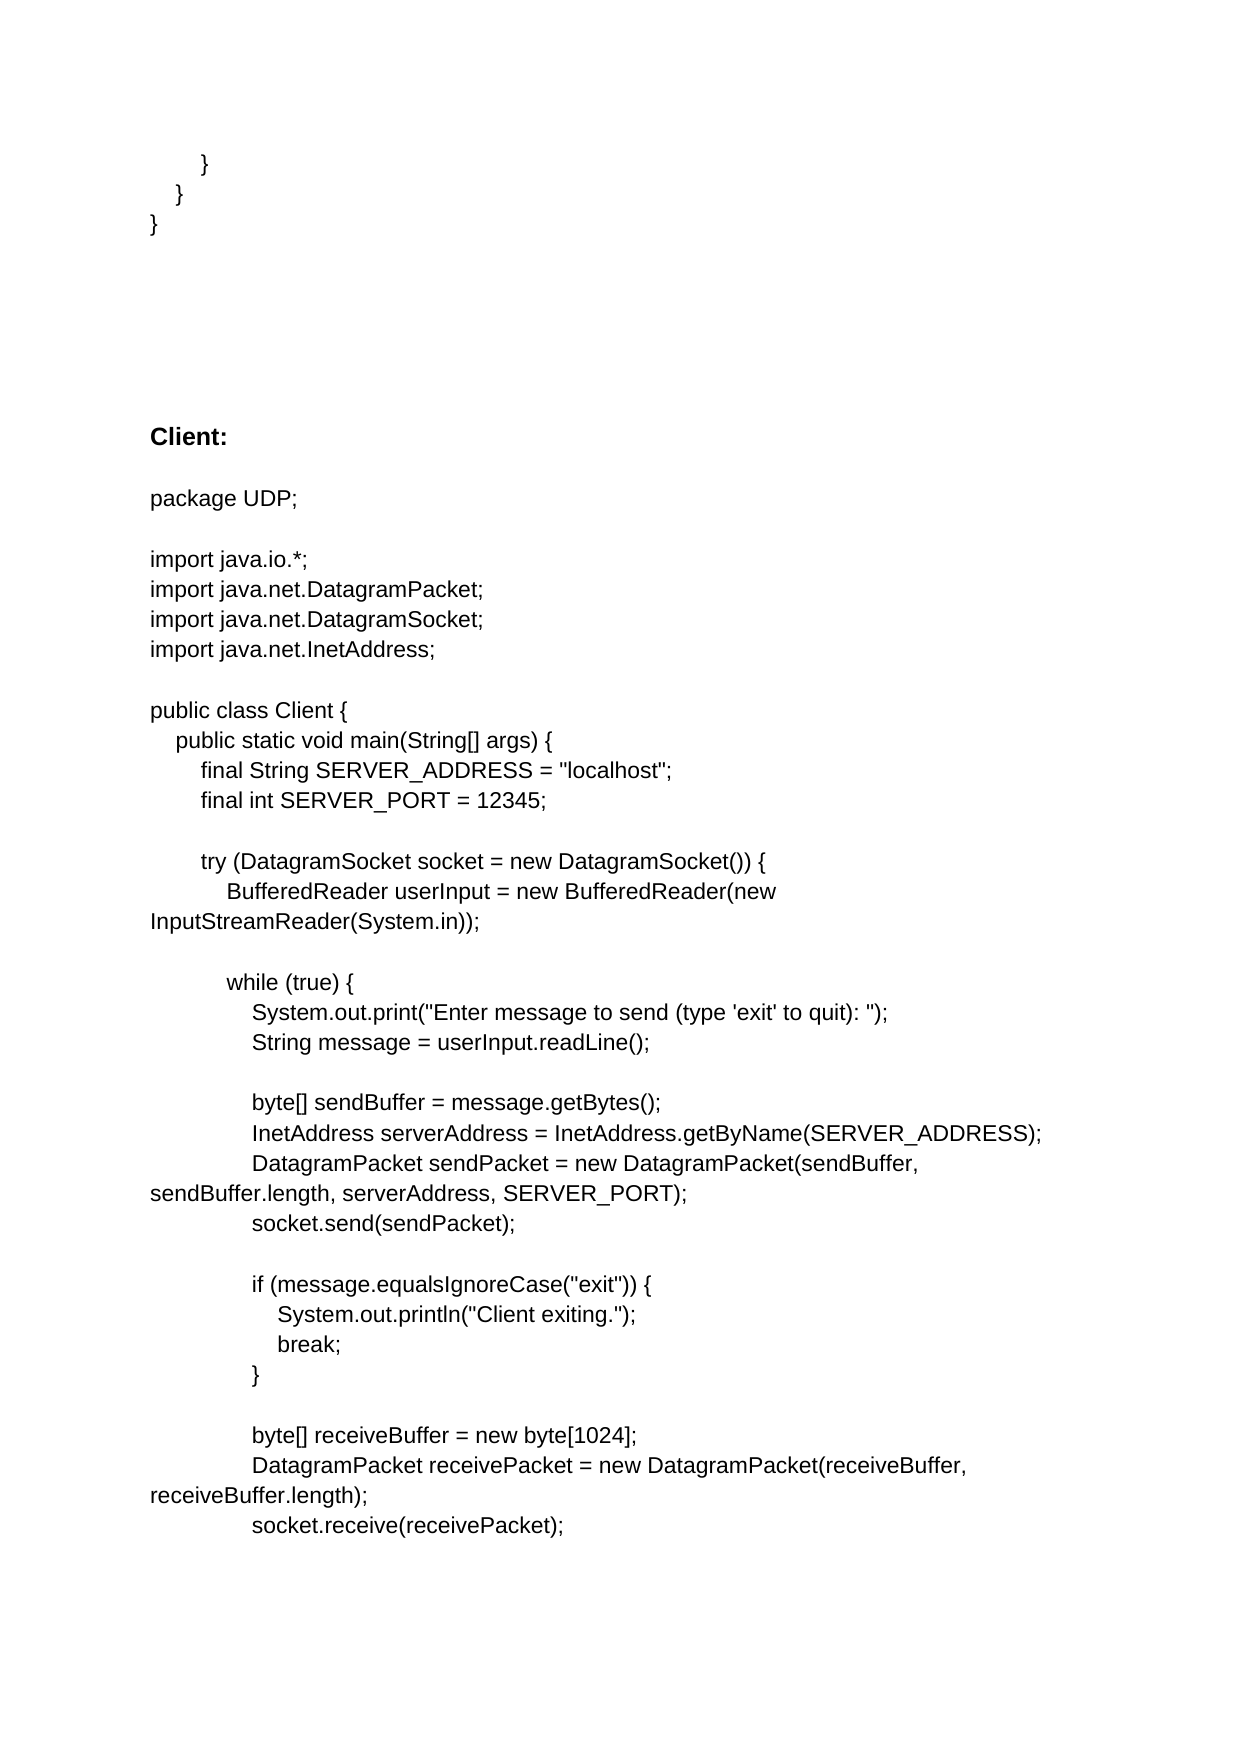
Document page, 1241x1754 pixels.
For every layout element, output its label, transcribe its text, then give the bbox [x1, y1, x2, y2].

text import java.io.*; [150, 546, 1090, 572]
text import java.net.InetAddress; [150, 636, 1090, 662]
text package UDP; [150, 485, 1090, 511]
text final String SERVER_ADDRESS = "localhost"; [150, 757, 1090, 783]
text DatagramPacket sendPacket = new DatagramPacket(sendBuffer, sendBuffer.length, serverAddress, SERVER_PORT); [150, 1150, 1090, 1206]
text import java.net.DatagramPacket; [150, 576, 1090, 602]
text break; [150, 1331, 1090, 1357]
text } [150, 210, 1090, 237]
text public static void main(String[] args) { [150, 727, 1090, 753]
text String message = userInput.readLine(); [150, 1029, 1090, 1055]
text public class Client { [150, 697, 1090, 723]
text if (message.equalsIgnoreCase("exit")) { [150, 1271, 1090, 1297]
text System.out.println("Client exiting."); [150, 1301, 1090, 1327]
text } [150, 180, 1090, 207]
text socket.send(sendPacket); [150, 1210, 1090, 1236]
text } [150, 1361, 1090, 1387]
text } [150, 150, 1090, 176]
text System.out.print("Enter message to send (type 'exit' to quit): "); [150, 999, 1090, 1025]
text while (true) { [150, 968, 1090, 995]
text final int SERVER_PORT = 12345; [150, 787, 1090, 813]
text byte[] receiveBuffer = new byte[1024]; [150, 1422, 1090, 1448]
text Client: [150, 422, 1090, 451]
text byte[] sendBuffer = message.getBytes(); [150, 1089, 1090, 1116]
text BufferedReader userInput = new BufferedReader(new InputStreamReader(System.in)); [150, 878, 1090, 934]
text import java.net.DatagramSocket; [150, 606, 1090, 632]
text try (DatagramSocket socket = new DatagramSocket()) { [150, 848, 1090, 874]
text InetAddress serverAddress = InetAddress.getByName(SERVER_ADDRESS); [150, 1119, 1090, 1146]
text DatagramPacket receivePacket = new DatagramPacket(receiveBuffer, receiveBuffer.length); [150, 1452, 1090, 1508]
text socket.receive(receivePacket); [150, 1512, 1090, 1538]
